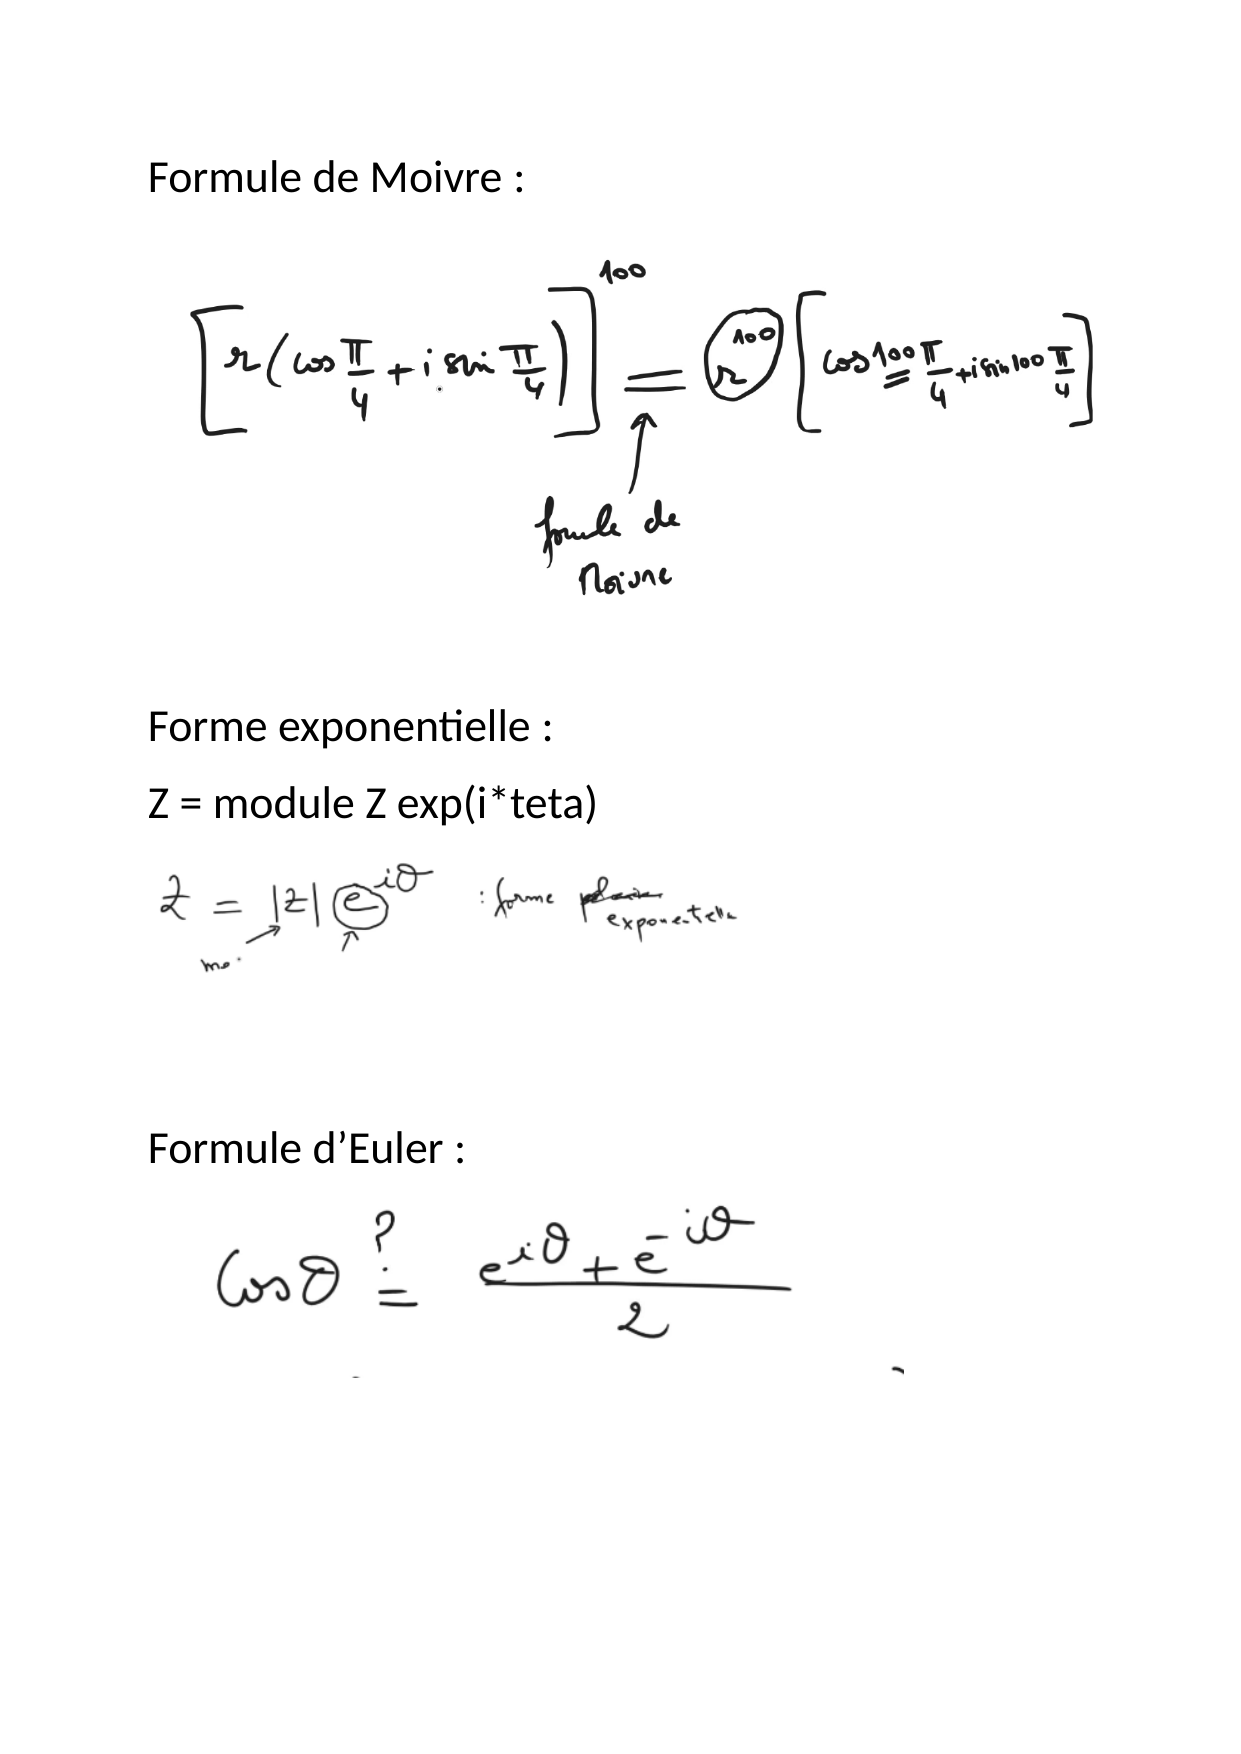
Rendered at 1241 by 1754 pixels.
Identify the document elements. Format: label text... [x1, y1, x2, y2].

text Formule de Moivre : [148, 148, 1093, 203]
text Forme exponentielle : [148, 697, 1093, 753]
picture [147, 1196, 904, 1378]
text Z = module Z exp(i*teta) [148, 774, 1093, 830]
picture [147, 224, 1093, 602]
picture [147, 851, 750, 1024]
text Formule d’Euler : [148, 1119, 1093, 1175]
